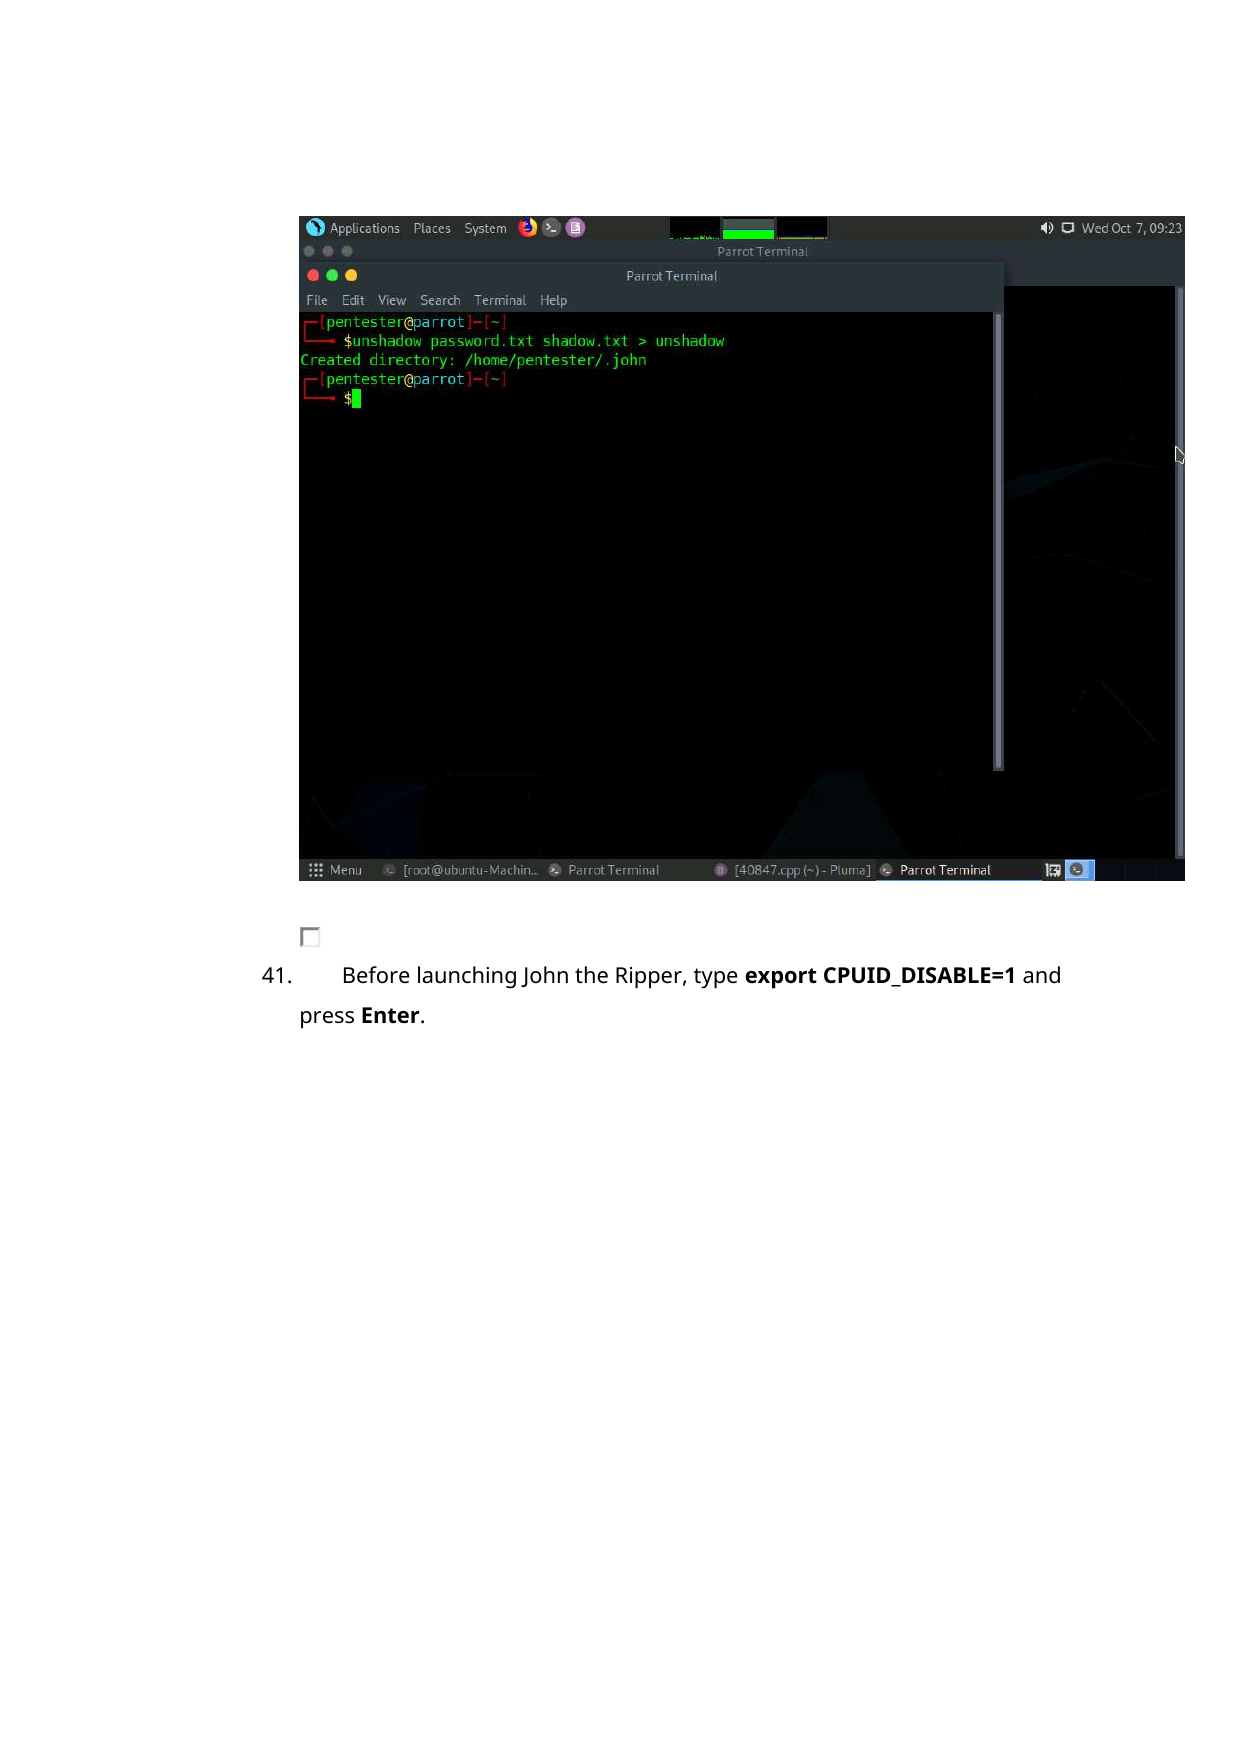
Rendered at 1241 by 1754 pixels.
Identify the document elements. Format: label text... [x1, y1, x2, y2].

picture [299, 216, 1185, 881]
list Before launching John the Ripper, type export CPUID_DISABLE=1 and press Enter. [262, 921, 1063, 1033]
